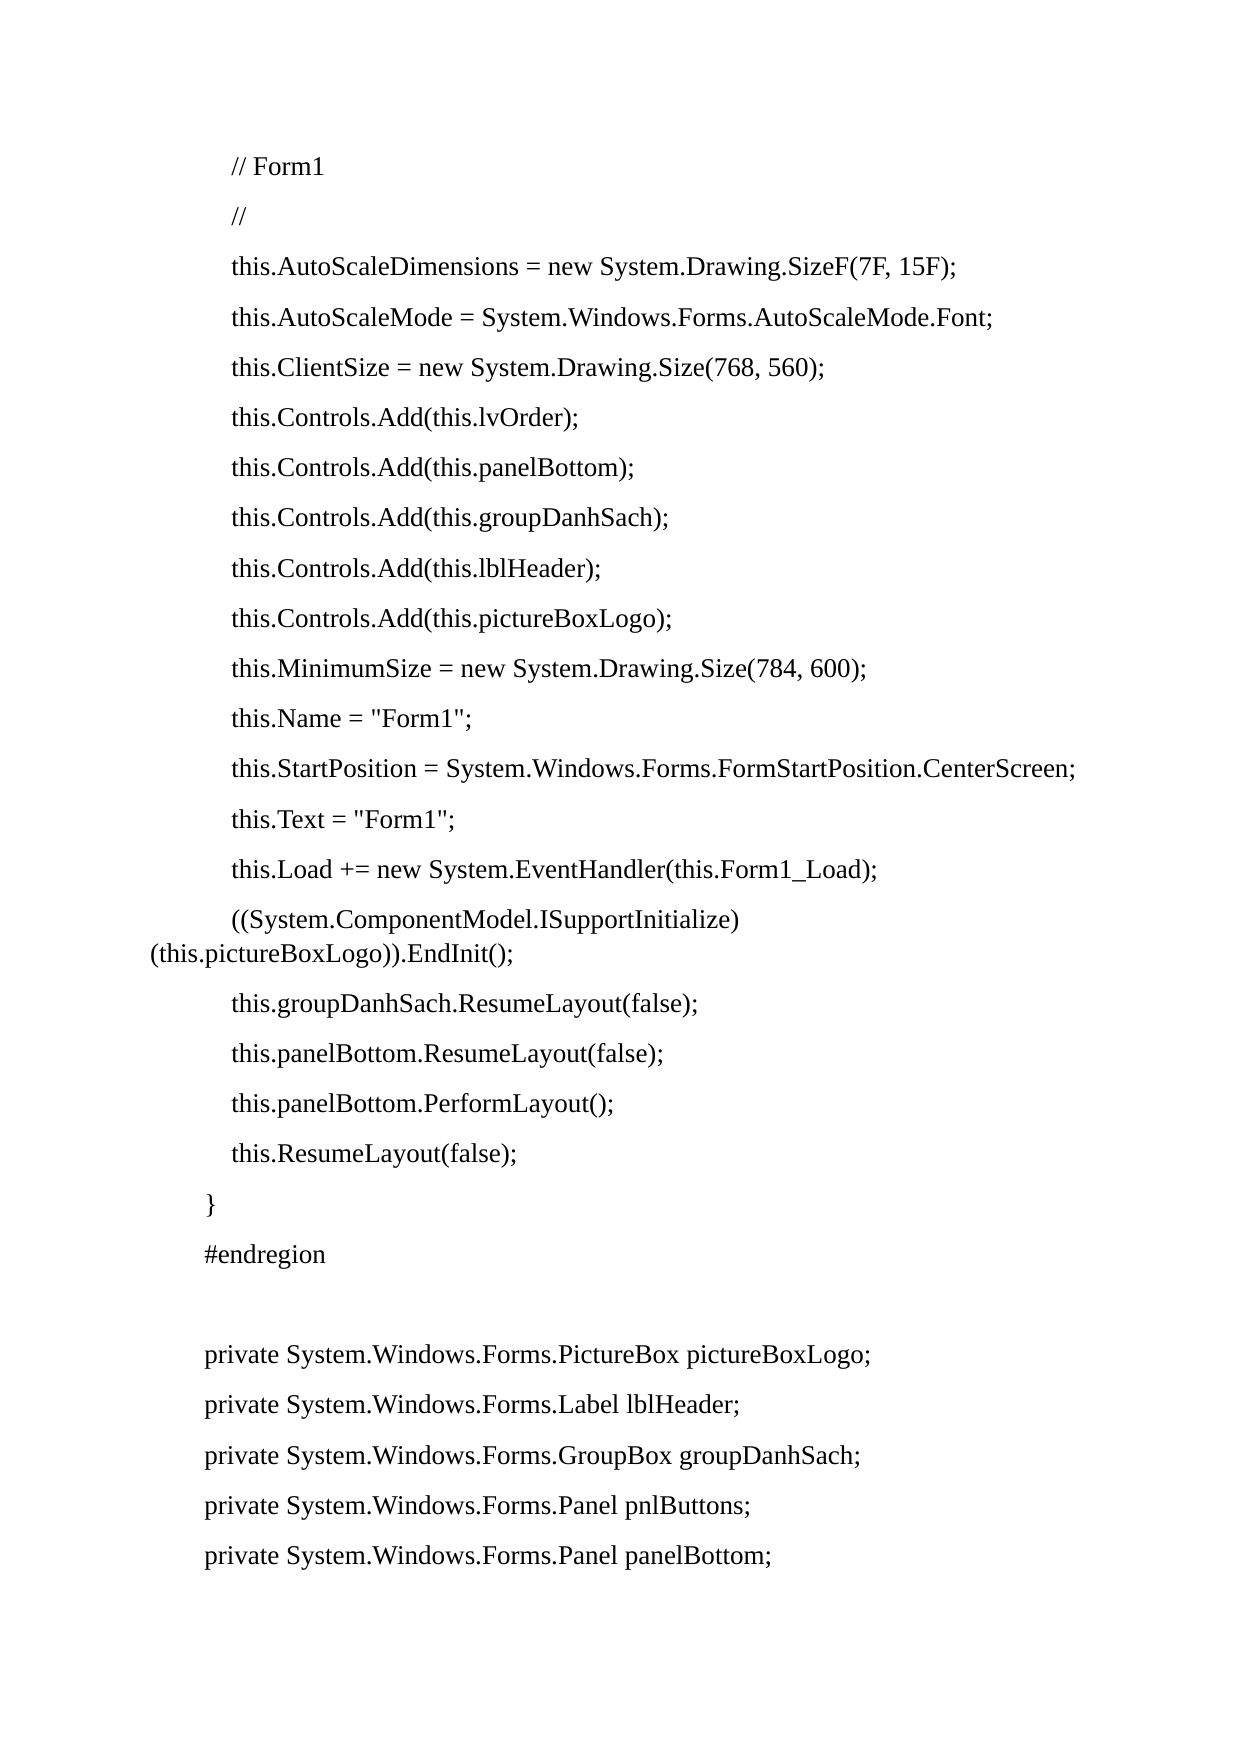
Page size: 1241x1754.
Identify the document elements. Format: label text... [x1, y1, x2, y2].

text this.StartPosition = System.Windows.Forms.FormStartPosition.CenterScreen; [150, 752, 1090, 784]
text this.Name = "Form1"; [150, 702, 1090, 733]
text // [150, 200, 1090, 231]
text private System.Windows.Forms.GroupBox groupDanhSach; [150, 1439, 1090, 1470]
text private System.Windows.Forms.Panel panelBottom; [150, 1539, 1090, 1570]
text this.Controls.Add(this.lvOrder); [150, 401, 1090, 432]
text this.Controls.Add(this.panelBottom); [150, 451, 1090, 482]
text this.MinimumSize = new System.Drawing.Size(784, 600); [150, 652, 1090, 683]
text #endregion [150, 1238, 1090, 1269]
text private System.Windows.Forms.PictureBox pictureBoxLogo; [150, 1338, 1090, 1369]
text this.Controls.Add(this.groupDanhSach); [150, 501, 1090, 533]
text this.Controls.Add(this.lblHeader); [150, 552, 1090, 583]
text private System.Windows.Forms.Panel pnlButtons; [150, 1489, 1090, 1520]
text this.panelBottom.ResumeLayout(false); [150, 1037, 1090, 1068]
text this.AutoScaleDimensions = new System.Drawing.SizeF(7F, 15F); [150, 250, 1090, 282]
text this.ResumeLayout(false); [150, 1137, 1090, 1169]
text ((System.ComponentModel.ISupportInitialize)(this.pictureBoxLogo)).EndInit(); [150, 903, 1090, 968]
text this.ClientSize = new System.Drawing.Size(768, 560); [150, 351, 1090, 382]
text this.groupDanhSach.ResumeLayout(false); [150, 987, 1090, 1018]
text this.Text = "Form1"; [150, 803, 1090, 834]
text this.Load += new System.EventHandler(this.Form1_Load); [150, 853, 1090, 884]
text // Form1 [150, 150, 1090, 181]
text private System.Windows.Forms.Label lblHeader; [150, 1388, 1090, 1420]
text this.AutoScaleMode = System.Windows.Forms.AutoScaleMode.Font; [150, 301, 1090, 332]
text this.panelBottom.PerformLayout(); [150, 1087, 1090, 1118]
text } [150, 1188, 1090, 1219]
text this.Controls.Add(this.pictureBoxLogo); [150, 602, 1090, 633]
